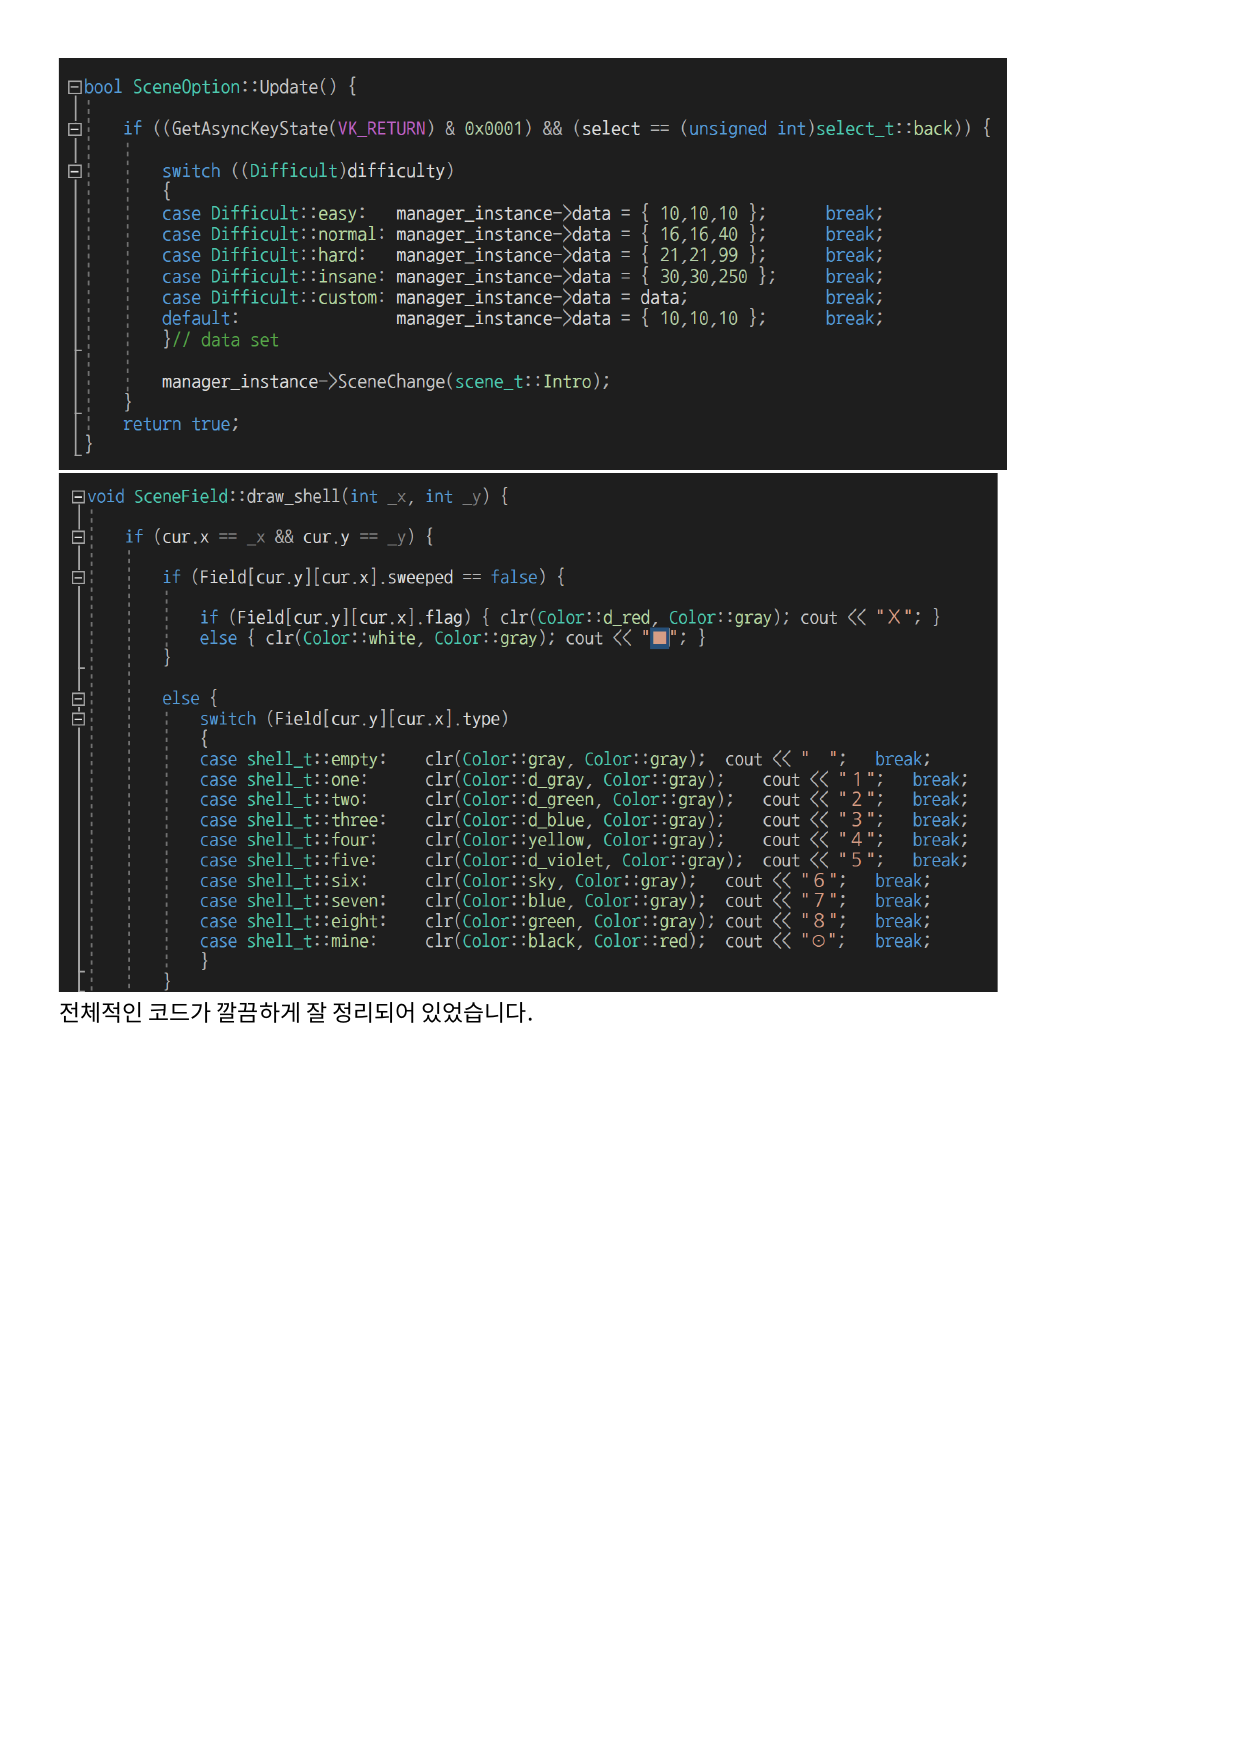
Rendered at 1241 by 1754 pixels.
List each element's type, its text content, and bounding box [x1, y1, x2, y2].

picture [58, 473, 998, 992]
text 전체적인 코드가 깔끔하게 잘 정리되어 있었습니다. [59, 995, 1181, 1028]
picture [58, 58, 1007, 470]
